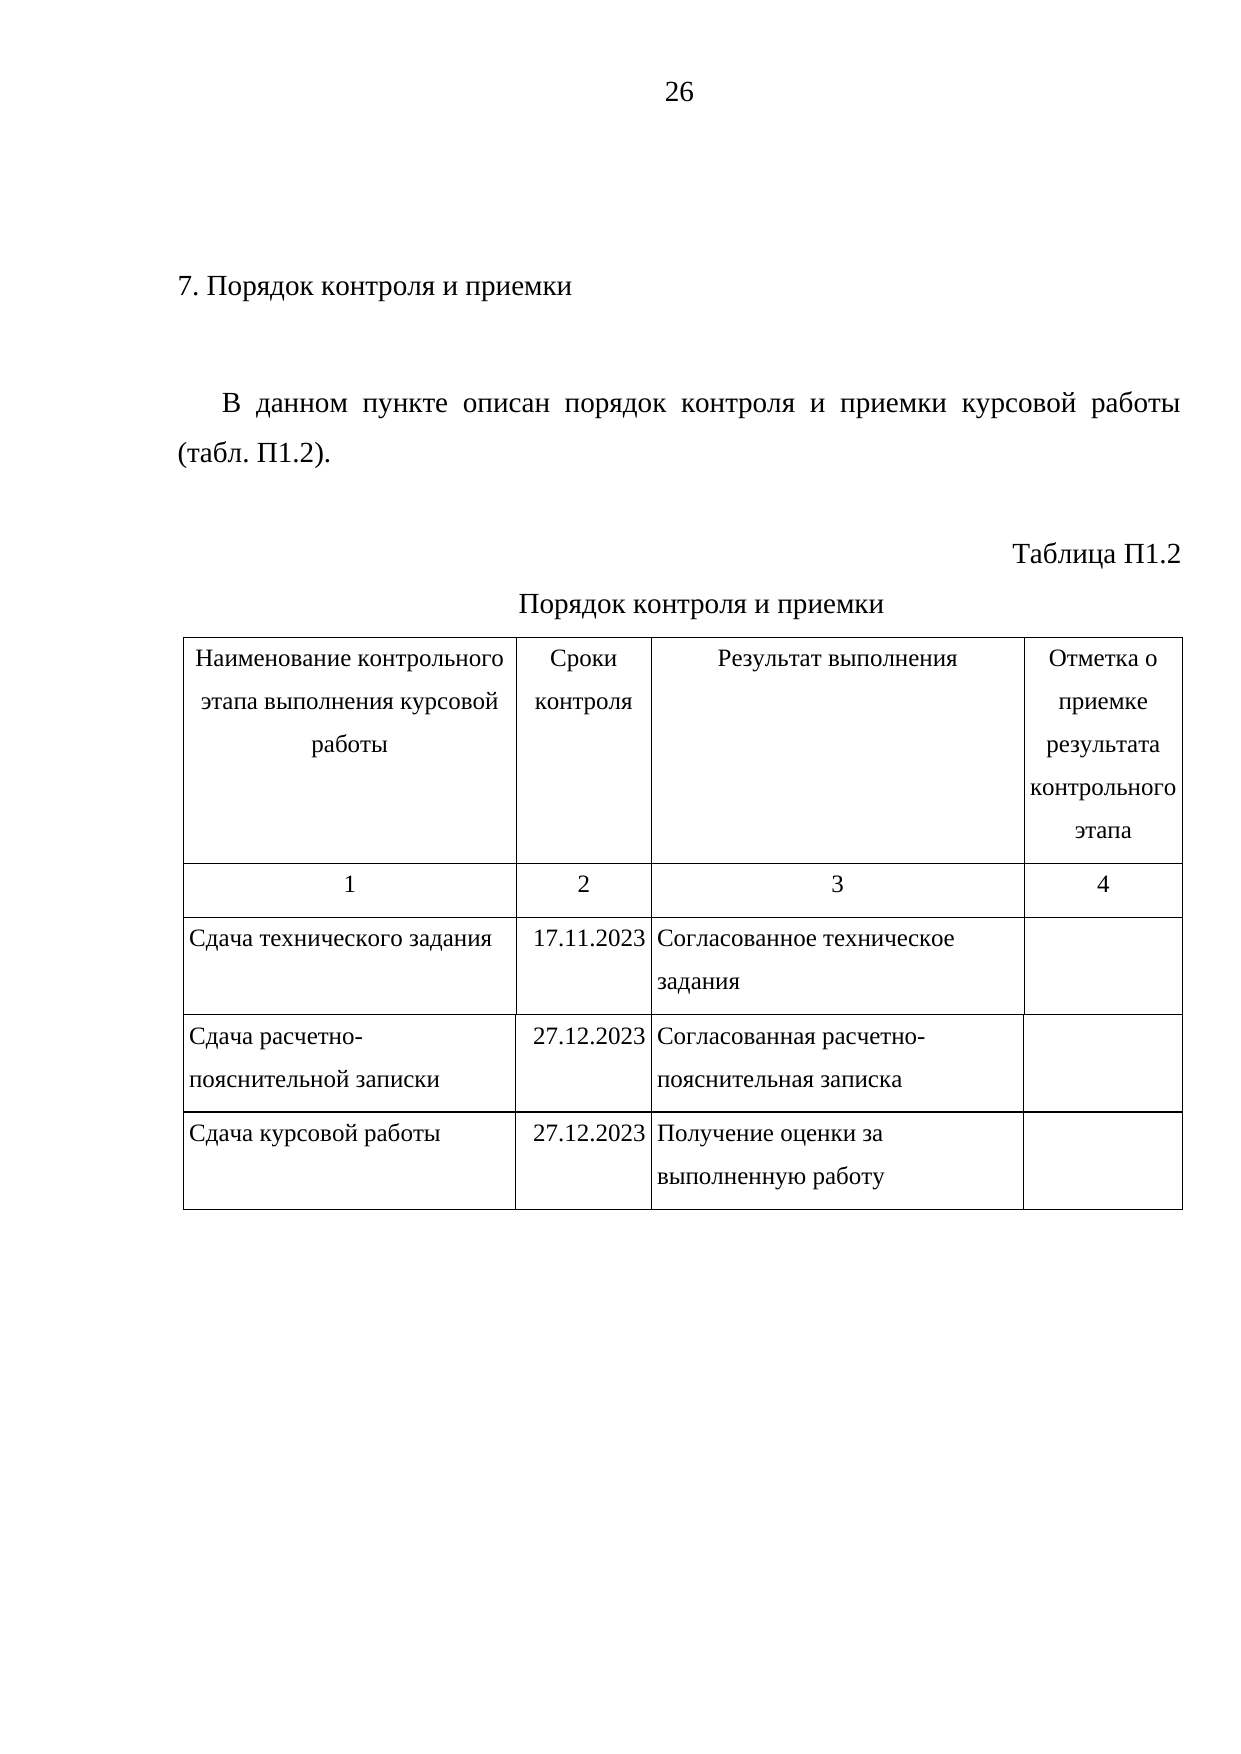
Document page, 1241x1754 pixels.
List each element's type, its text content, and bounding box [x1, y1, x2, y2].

text В данном пункте описан порядок контроля и приемки курсовой работы (табл. П1.2). [177, 385, 1181, 469]
text Порядок контроля и приемки [177, 586, 1181, 620]
table_cell Получение оценки за выполненную работу [652, 1113, 1023, 1209]
table_cell [1024, 1015, 1182, 1111]
table_cell 2 [517, 864, 651, 917]
table_cell 4 [1025, 864, 1182, 917]
table_cell 1 [184, 864, 516, 917]
table_cell 27.12.2023 [516, 1113, 651, 1209]
table_cell Согласованное техническое задания [652, 918, 1024, 1014]
table_cell Сдача технического задания [184, 918, 516, 1014]
table_cell Согласованная расчетно-пояснительная записка [652, 1015, 1023, 1111]
text Таблица П1.2 [177, 536, 1181, 570]
table_header Отметка о приемке результата контрольного этапа [1025, 638, 1182, 863]
table_cell Сдача курсовой работы [184, 1113, 515, 1209]
table_header Результат выполнения [652, 638, 1024, 863]
table_cell 27.12.2023 [516, 1015, 651, 1111]
table_cell [1024, 1113, 1182, 1209]
table_header Наименование контрольного этапа выполнения курсовой работы [184, 638, 516, 863]
table_cell 17.11.2023 [517, 918, 651, 1014]
table_cell [1025, 918, 1182, 1014]
table_cell Сдача расчетно-пояснительной записки [184, 1015, 515, 1111]
table_header Сроки контроля [517, 638, 651, 863]
text 7. Порядок контроля и приемки [177, 268, 1181, 301]
table_cell 3 [652, 864, 1024, 917]
